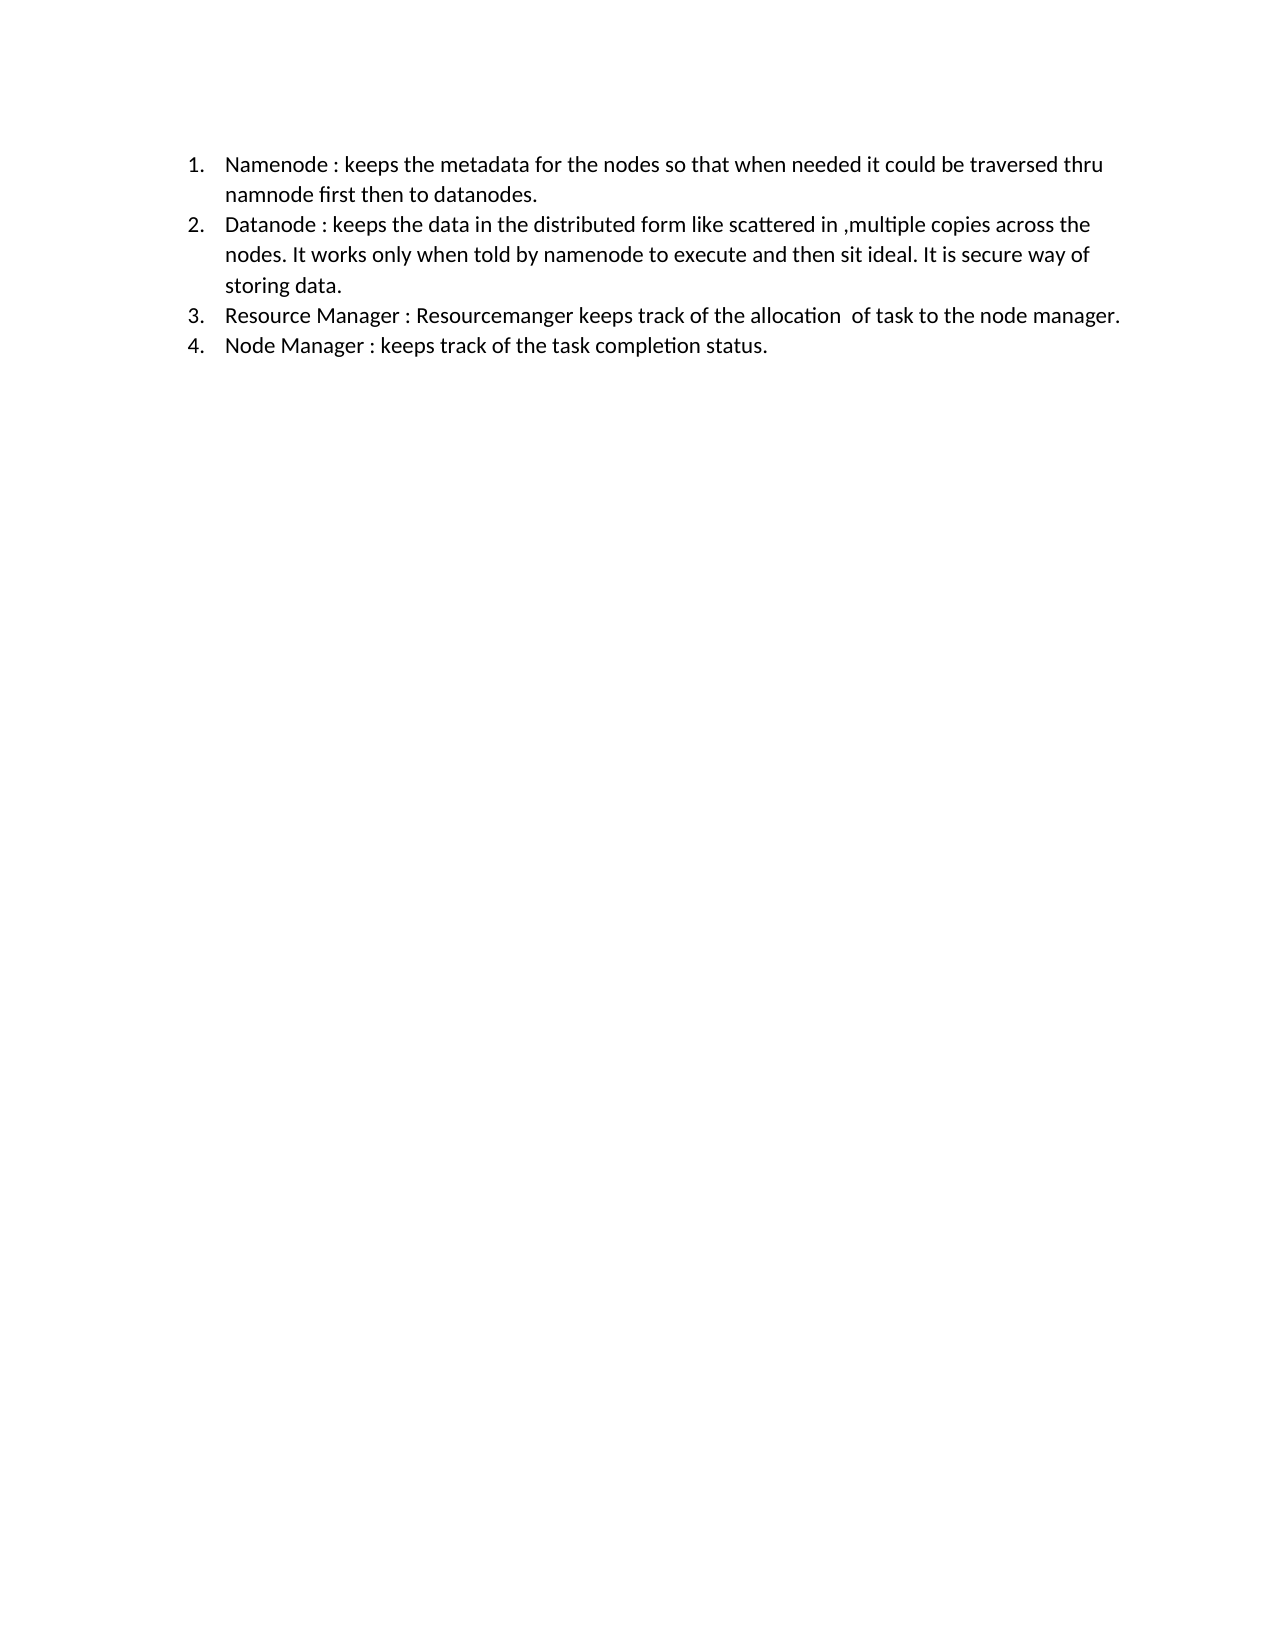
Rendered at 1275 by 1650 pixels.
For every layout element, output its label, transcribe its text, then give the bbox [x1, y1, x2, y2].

list Namenode : keeps the metadata for the nodes so that when needed it could be traversed thru namnode first then to datanodes. [187, 150, 1125, 208]
list Datanode : keeps the data in the distributed form like scattered in ,multiple copies across the nodes. It works only when told by namenode to execute and then sit ideal. It is secure way of storing data. [187, 210, 1125, 299]
list Resource Manager : Resourcemanger keeps track of the allocation of task to the node manager. [187, 301, 1125, 329]
list Node Manager : keeps track of the task completion status. [187, 331, 1125, 359]
